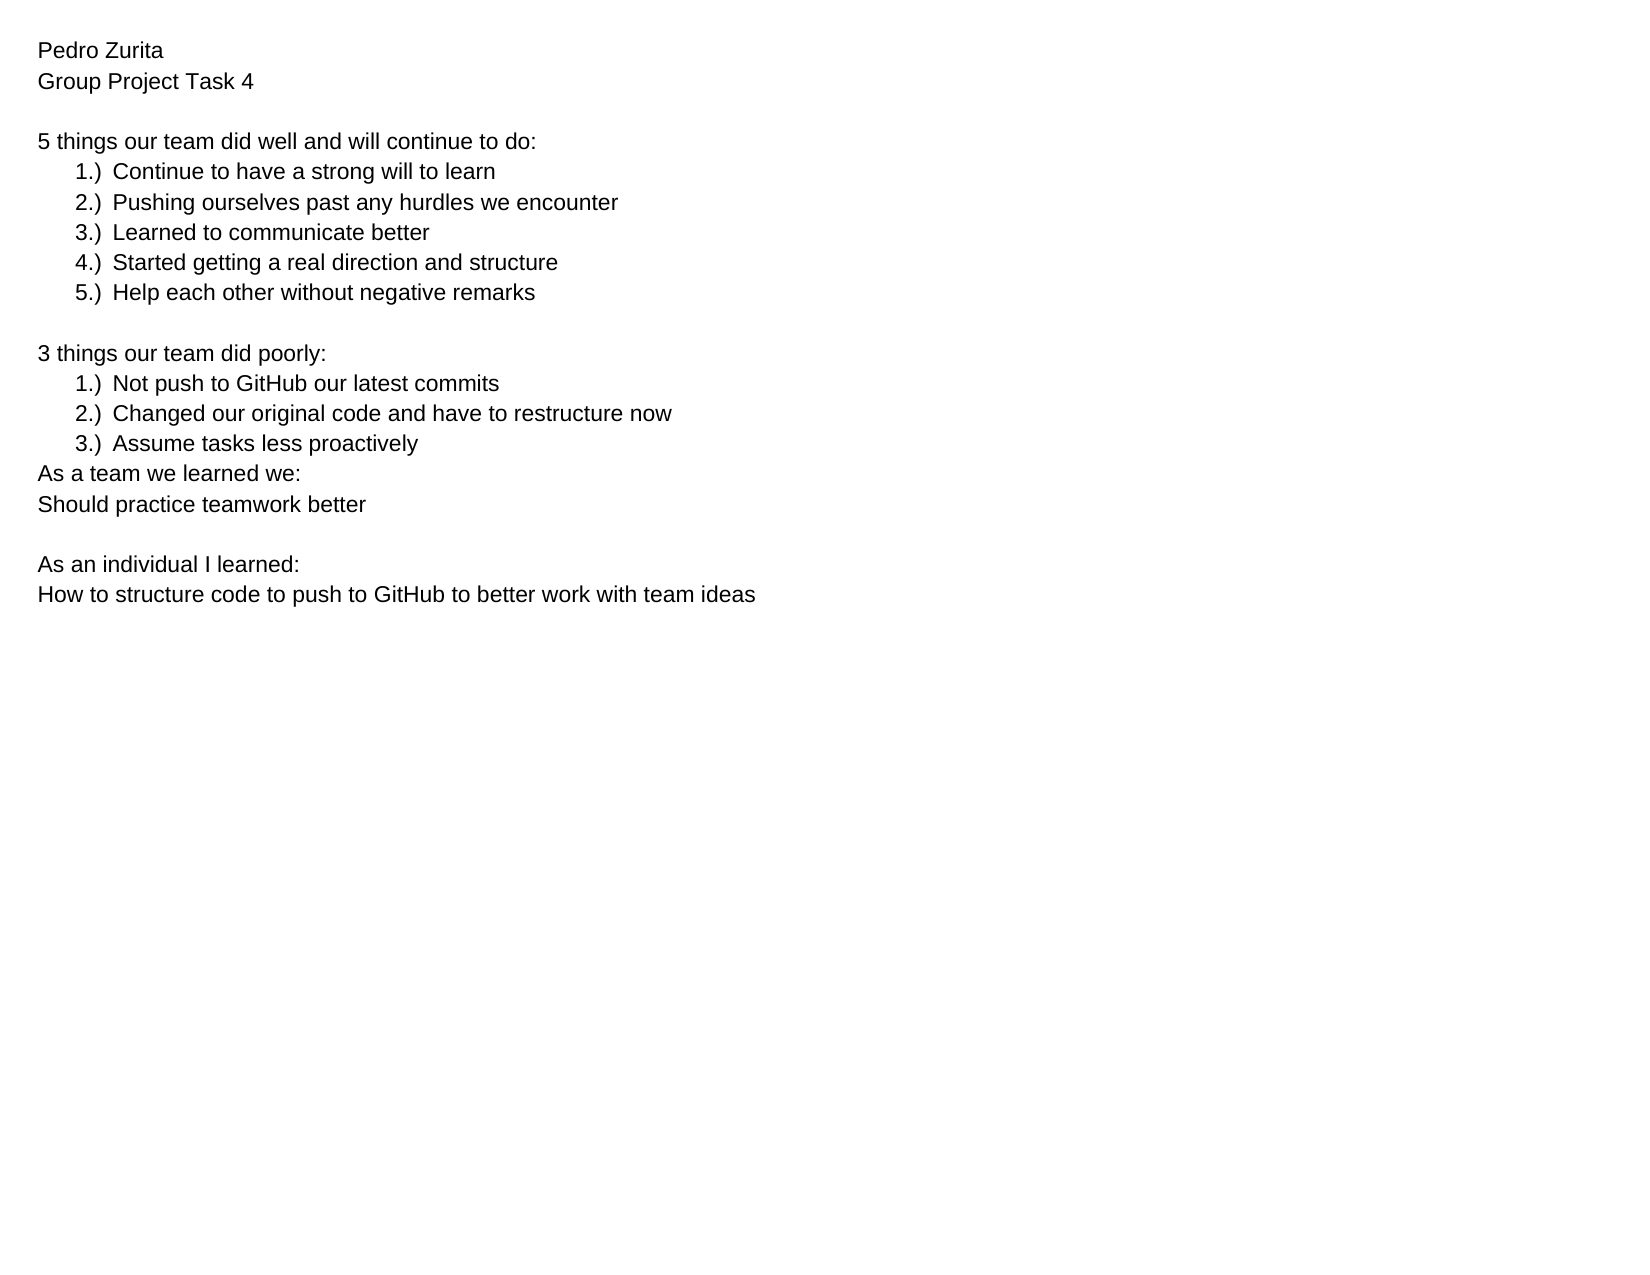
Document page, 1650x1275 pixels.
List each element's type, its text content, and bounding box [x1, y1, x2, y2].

text Should practice teamwork better [37, 491, 1612, 517]
list Help each other without negative remarks [75, 279, 1612, 306]
text As an individual I learned: [37, 551, 1612, 577]
list Changed our original code and have to restructure now [75, 400, 1612, 426]
text How to structure code to push to GitHub to better work with team ideas [37, 581, 1612, 608]
text 3 things our team did poorly: [37, 339, 1612, 366]
text 5 things our team did well and will continue to do: [37, 128, 1612, 154]
list Learned to communicate better [75, 219, 1612, 245]
text Pedro Zurita [37, 37, 1612, 64]
list Continue to have a strong will to learn [75, 158, 1612, 185]
list Started getting a real direction and structure [75, 249, 1612, 275]
list Assume tasks less proactively [75, 430, 1612, 457]
text Group Project Task 4 [37, 68, 1612, 94]
text As a team we learned we: [37, 460, 1612, 487]
list Pushing ourselves past any hurdles we encounter [75, 188, 1612, 215]
list Not push to GitHub our latest commits [75, 370, 1612, 396]
